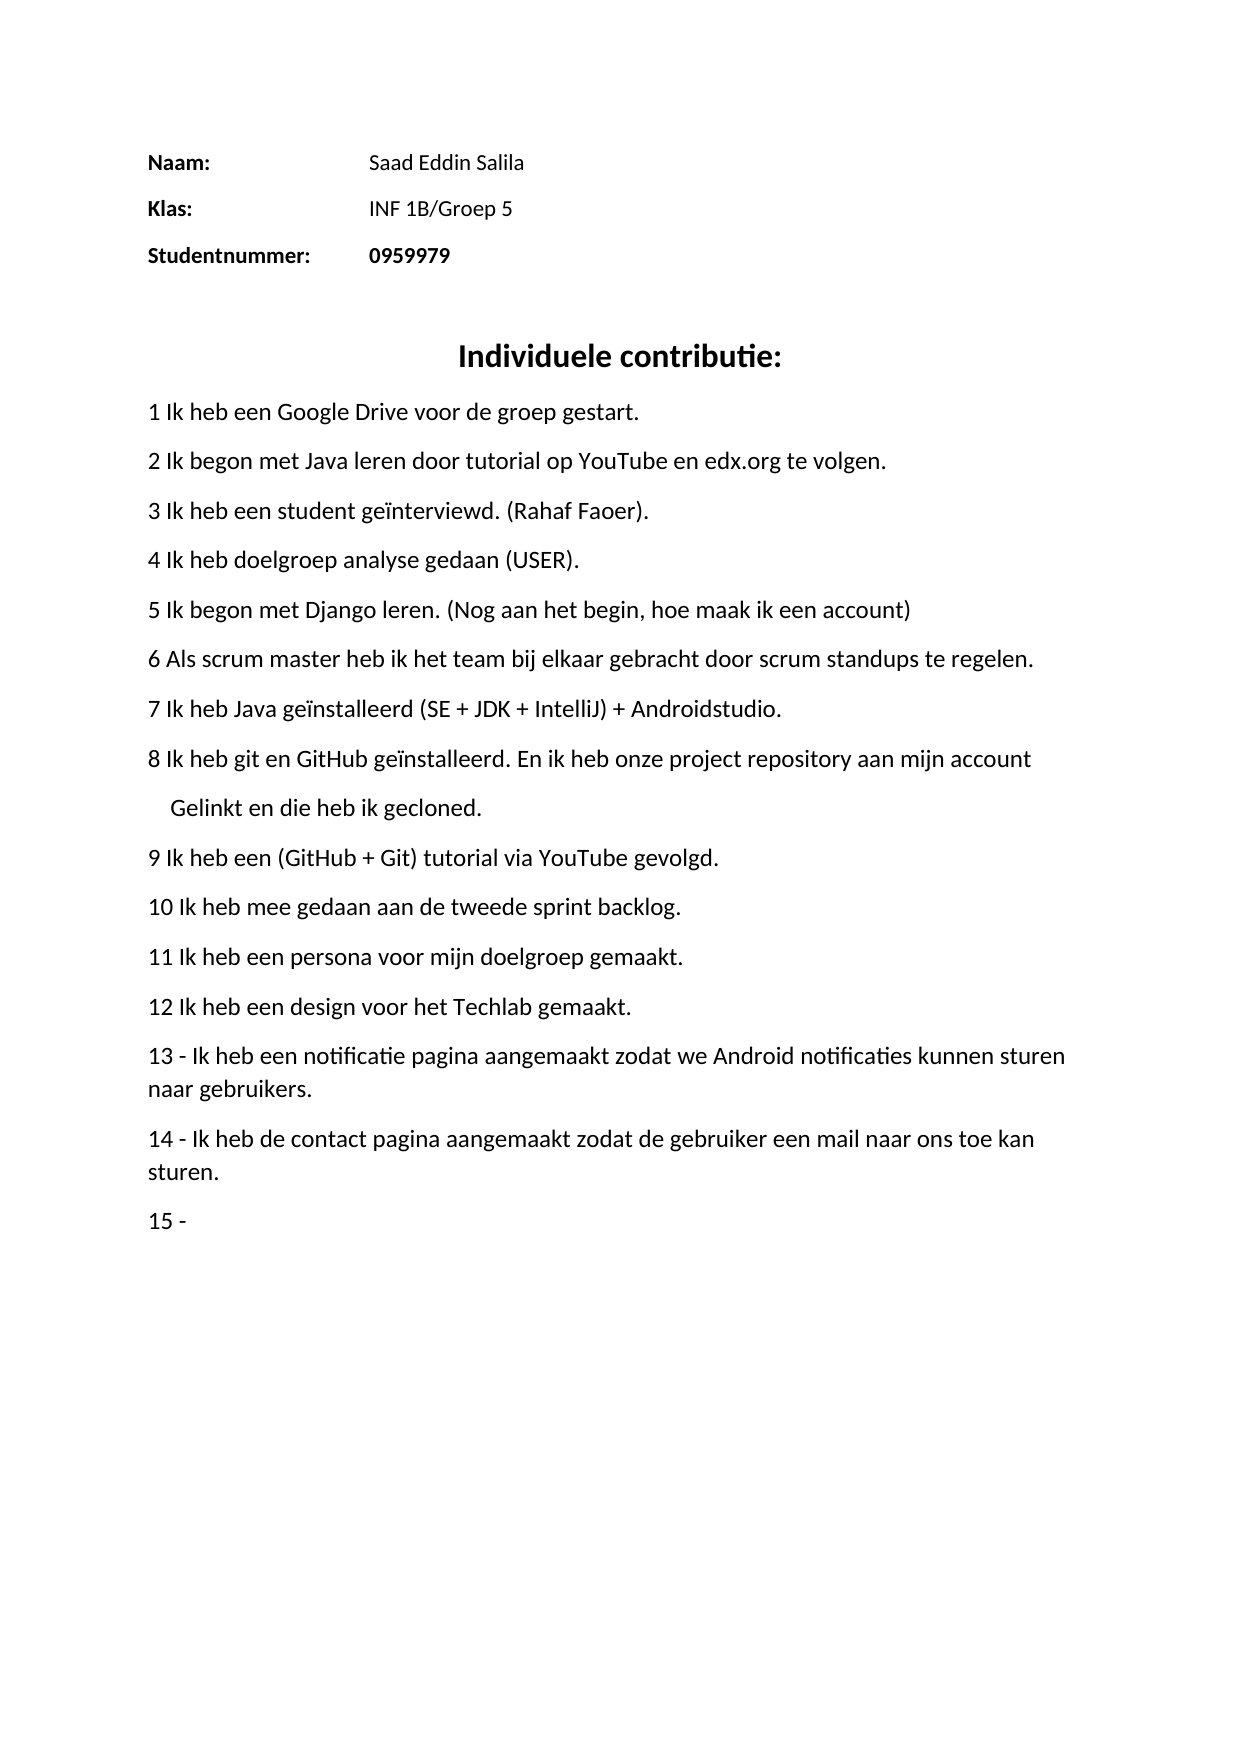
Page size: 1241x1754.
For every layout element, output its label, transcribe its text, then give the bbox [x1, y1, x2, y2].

text 14 - Ik heb de contact pagina aangemaakt zodat de gebruiker een mail naar ons toe kan sturen. [148, 1123, 1093, 1186]
text 3 Ik heb een student geïnterviewd. (Rahaf Faoer). [148, 495, 1093, 525]
text 8 Ik heb git en GitHub geïnstalleerd. En ik heb onze project repository aan mijn account [148, 743, 1093, 773]
text Studentnummer: 0959979 [148, 241, 1093, 269]
text 2 Ik begon met Java leren door tutorial op YouTube en edx.org te volgen. [148, 445, 1093, 476]
text 1 Ik heb een Google Drive voor de groep gestart. [148, 396, 1093, 426]
text 11 Ik heb een persona voor mijn doelgroep gemaakt. [148, 941, 1093, 972]
text 13 - Ik heb een notificatie pagina aangemaakt zodat we Android notificaties kunnen sturen naar gebruikers. [148, 1040, 1093, 1104]
text 12 Ik heb een design voor het Techlab gemaakt. [148, 991, 1093, 1021]
text Klas: INF 1B/Groep 5 [148, 194, 1093, 222]
text Individuele contributie: [148, 335, 1093, 376]
text Gelinkt en die heb ik gecloned. [148, 792, 1093, 823]
text 5 Ik begon met Django leren. (Nog aan het begin, hoe maak ik een account) [148, 594, 1093, 624]
text 6 Als scrum master heb ik het team bij elkaar gebracht door scrum standups te regelen. [148, 644, 1093, 674]
text 4 Ik heb doelgroep analyse gedaan (USER). [148, 544, 1093, 575]
text Naam: Saad Eddin Salila [148, 148, 1093, 176]
text 10 Ik heb mee gedaan aan de tweede sprint backlog. [148, 892, 1093, 922]
text 9 Ik heb een (GitHub + Git) tutorial via YouTube gevolgd. [148, 842, 1093, 872]
text 15 - [148, 1205, 1093, 1236]
text 7 Ik heb Java geïnstalleerd (SE + JDK + IntelliJ) + Androidstudio. [148, 693, 1093, 724]
